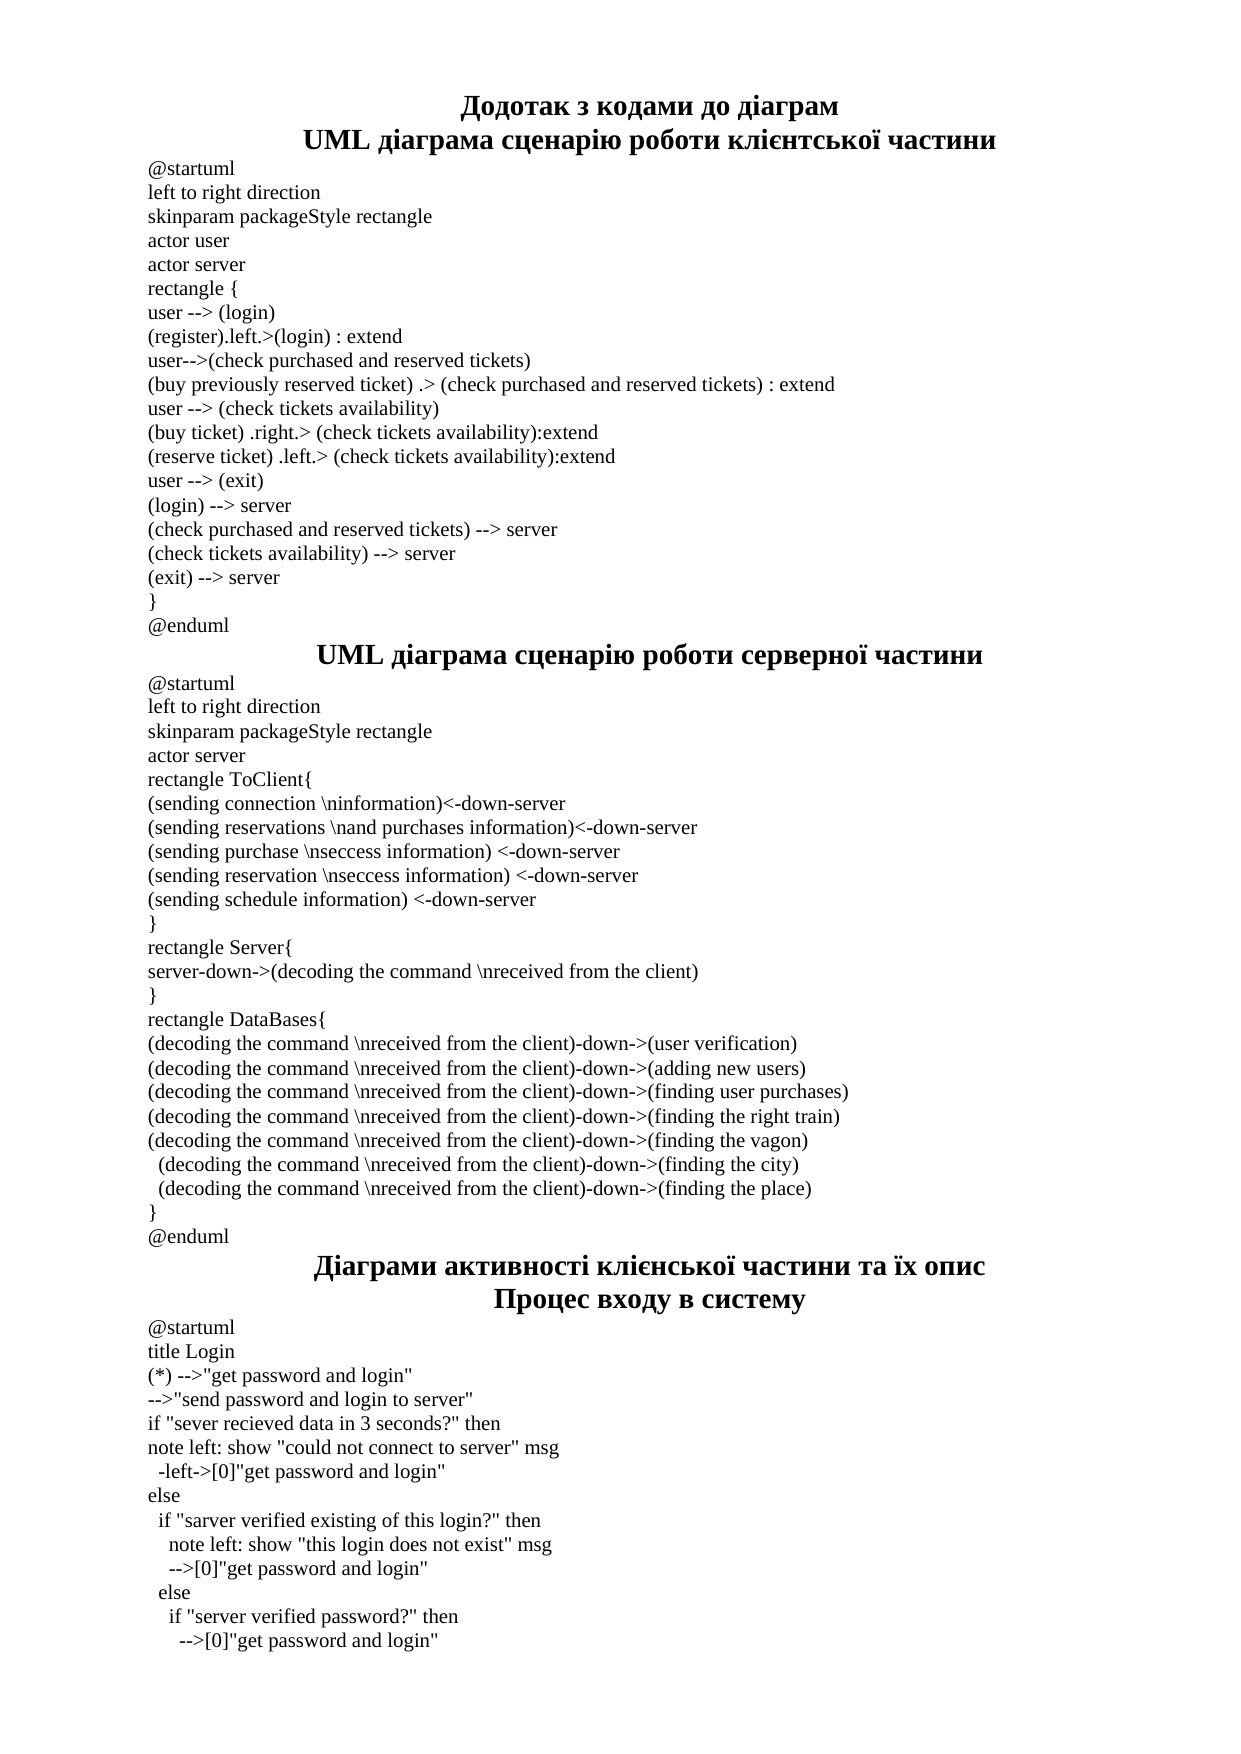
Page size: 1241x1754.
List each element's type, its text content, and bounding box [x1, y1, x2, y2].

text (decoding the command \nreceived from the client)-down->(finding the place) [148, 1176, 1152, 1200]
text UML діаграма сценарію роботи клієнтської частини [148, 122, 1152, 156]
text @startuml [148, 156, 1152, 180]
text rectangle { [148, 276, 1152, 300]
text (login) --> server [148, 492, 1152, 517]
text } [148, 589, 1152, 613]
text rectangle ToClient{ [148, 767, 1152, 791]
text user --> (check tickets availability) [148, 396, 1152, 420]
text (exit) --> server [148, 565, 1152, 589]
text (sending schedule information) <-down-server [148, 887, 1152, 911]
text (sending reservation \nseccess information) <-down-server [148, 863, 1152, 887]
text if "sarver verified existing of this login?" then [148, 1507, 1152, 1532]
text (buy ticket) .right.> (check tickets availability):extend [148, 420, 1152, 444]
text (*) -->"get password and login" [148, 1363, 1152, 1387]
text else [148, 1483, 1152, 1507]
text rectangle Server{ [148, 935, 1152, 959]
text actor server [148, 743, 1152, 767]
text (decoding the command \nreceived from the client)-down->(finding the vagon) [148, 1128, 1152, 1152]
text (check purchased and reserved tickets) --> server [148, 517, 1152, 541]
text left to right direction [148, 694, 1152, 718]
text skinparam packageStyle rectangle [148, 718, 1152, 743]
text @startuml [148, 1315, 1152, 1339]
text UML діаграма сценарію роботи серверної частини [148, 637, 1152, 670]
text Діаграми активності клієнської частини та їх опис [148, 1248, 1152, 1281]
text -->[0]"get password and login" [148, 1556, 1152, 1580]
text } [148, 983, 1152, 1007]
text user --> (login) [148, 300, 1152, 324]
text @startuml [148, 670, 1152, 694]
text left to right direction [148, 180, 1152, 204]
text (decoding the command \nreceived from the client)-down->(user verification) [148, 1031, 1152, 1055]
text rectangle DataBases{ [148, 1007, 1152, 1031]
text user-->(check purchased and reserved tickets) [148, 348, 1152, 372]
text server-down->(decoding the command \nreceived from the client) [148, 959, 1152, 983]
text -left->[0]"get password and login" [148, 1459, 1152, 1483]
text (check tickets availability) --> server [148, 541, 1152, 565]
text Додотак з кодами до діаграм [148, 88, 1152, 122]
text else [148, 1580, 1152, 1604]
text (decoding the command \nreceived from the client)-down->(adding new users) [148, 1055, 1152, 1079]
text (sending connection \ninformation)<-down-server [148, 791, 1152, 815]
text -->"send password and login to server" [148, 1387, 1152, 1411]
text if "server verified password?" then [148, 1604, 1152, 1628]
text } [148, 911, 1152, 935]
text @enduml [148, 1224, 1152, 1248]
text actor server [148, 252, 1152, 276]
text title Login [148, 1339, 1152, 1363]
text (sending purchase \nseccess information) <-down-server [148, 839, 1152, 863]
text (decoding the command \nreceived from the client)-down->(finding the right train) [148, 1103, 1152, 1128]
text (decoding the command \nreceived from the client)-down->(finding the city) [148, 1152, 1152, 1176]
text (buy previously reserved ticket) .> (check purchased and reserved tickets) : extend [148, 372, 1152, 396]
text -->[0]"get password and login" [148, 1628, 1152, 1652]
text if "sever recieved data in 3 seconds?" then [148, 1411, 1152, 1435]
text (reserve ticket) .left.> (check tickets availability):extend [148, 444, 1152, 468]
text @enduml [148, 613, 1152, 637]
text actor user [148, 228, 1152, 252]
text Процес входу в систему [148, 1281, 1152, 1315]
text } [148, 1200, 1152, 1224]
text (decoding the command \nreceived from the client)-down->(finding user purchases) [148, 1079, 1152, 1103]
text note left: show "could not connect to server" msg [148, 1435, 1152, 1459]
text user --> (exit) [148, 468, 1152, 492]
text (sending reservations \nand purchases information)<-down-server [148, 815, 1152, 839]
text skinparam packageStyle rectangle [148, 204, 1152, 228]
text note left: show "this login does not exist" msg [148, 1532, 1152, 1556]
text (register).left.>(login) : extend [148, 324, 1152, 348]
